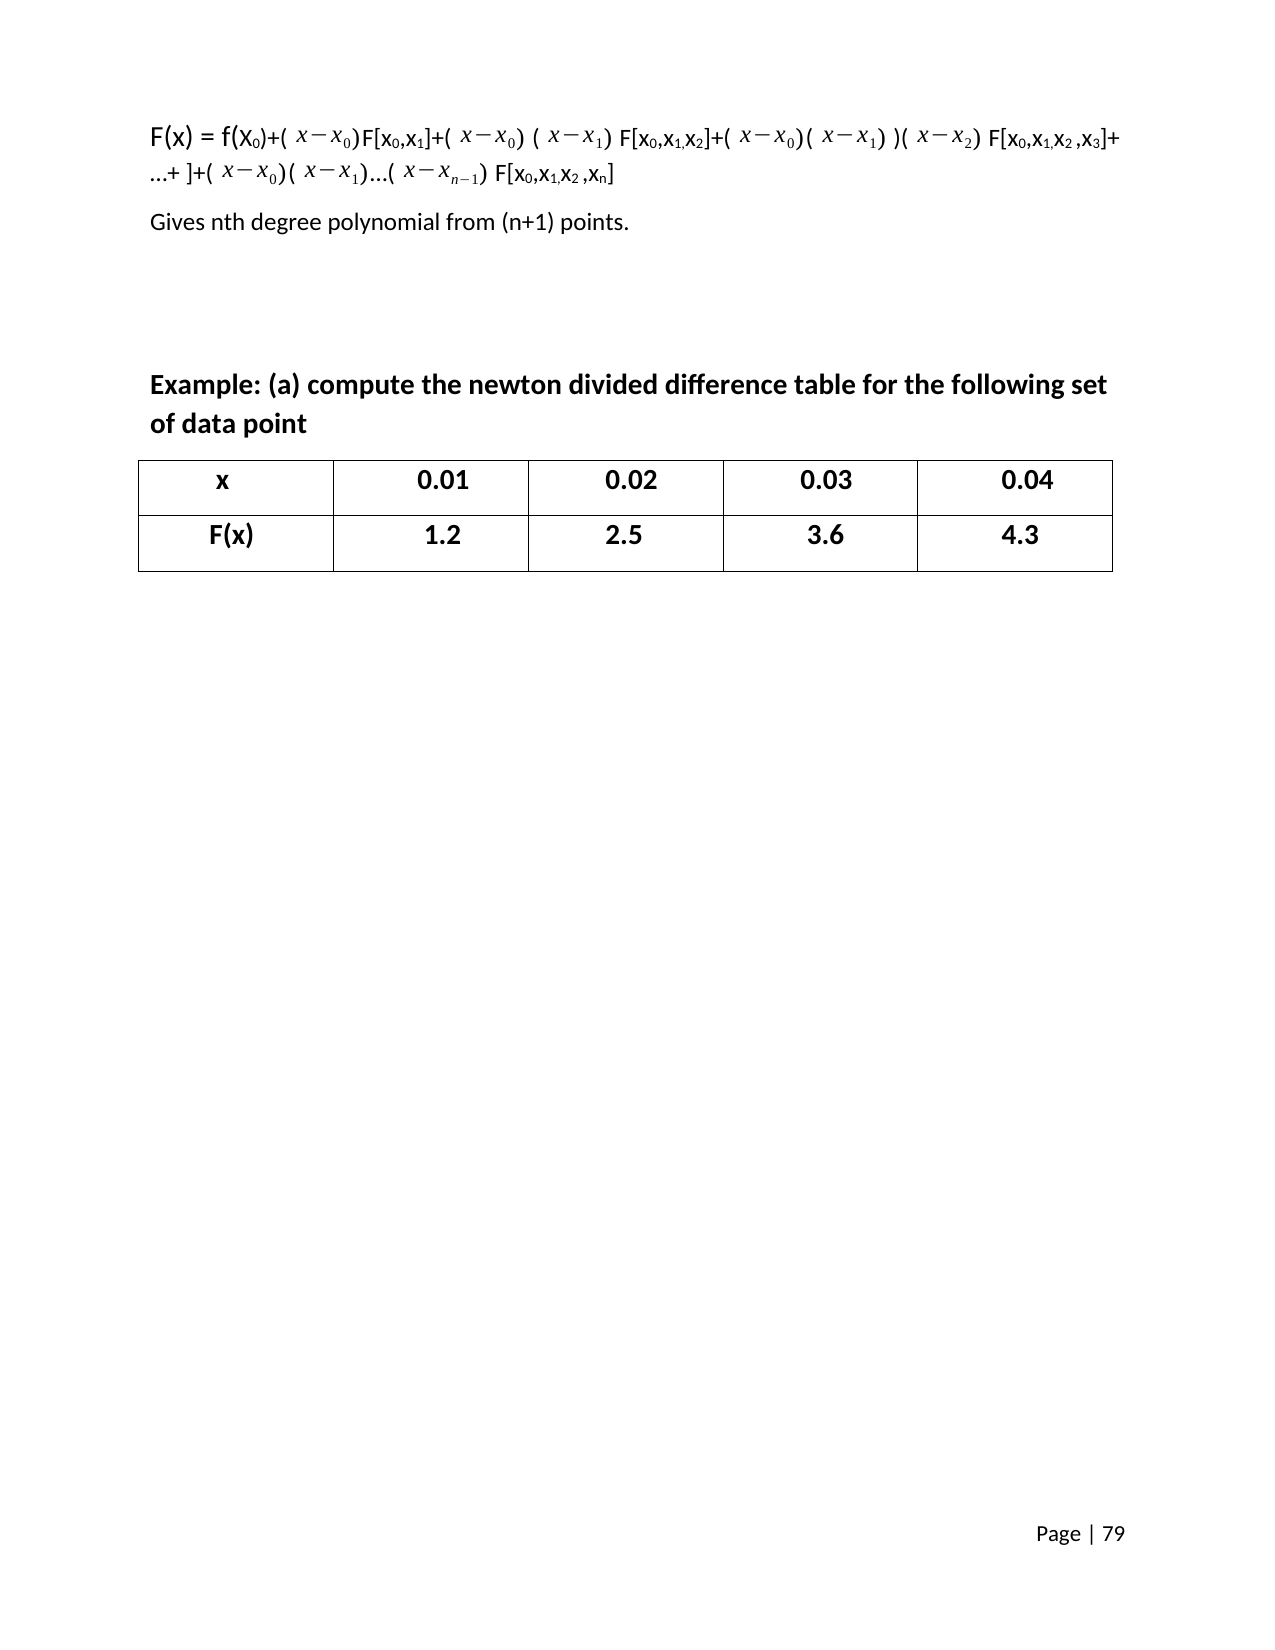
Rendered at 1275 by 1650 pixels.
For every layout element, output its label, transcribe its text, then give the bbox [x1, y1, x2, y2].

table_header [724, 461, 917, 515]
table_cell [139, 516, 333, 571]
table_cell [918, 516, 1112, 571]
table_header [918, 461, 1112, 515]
text Gives nth degree polynomial from (n+1) points. [150, 207, 1125, 237]
text F(x) = f(X0)+( )F[x0,x1]+( ) ( ) F[x0,x1,x2]+( )( ) )( ) F[x0,x1,x2 ,x3]+…+ ]+( )( )…( ) F[x0,x1,x2 ,xn] [150, 118, 1125, 187]
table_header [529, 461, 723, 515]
text Example: (a) compute the newton divided difference table for the following set of data point [150, 366, 1125, 440]
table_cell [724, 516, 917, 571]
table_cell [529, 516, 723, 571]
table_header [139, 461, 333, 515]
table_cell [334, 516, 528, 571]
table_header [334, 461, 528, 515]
